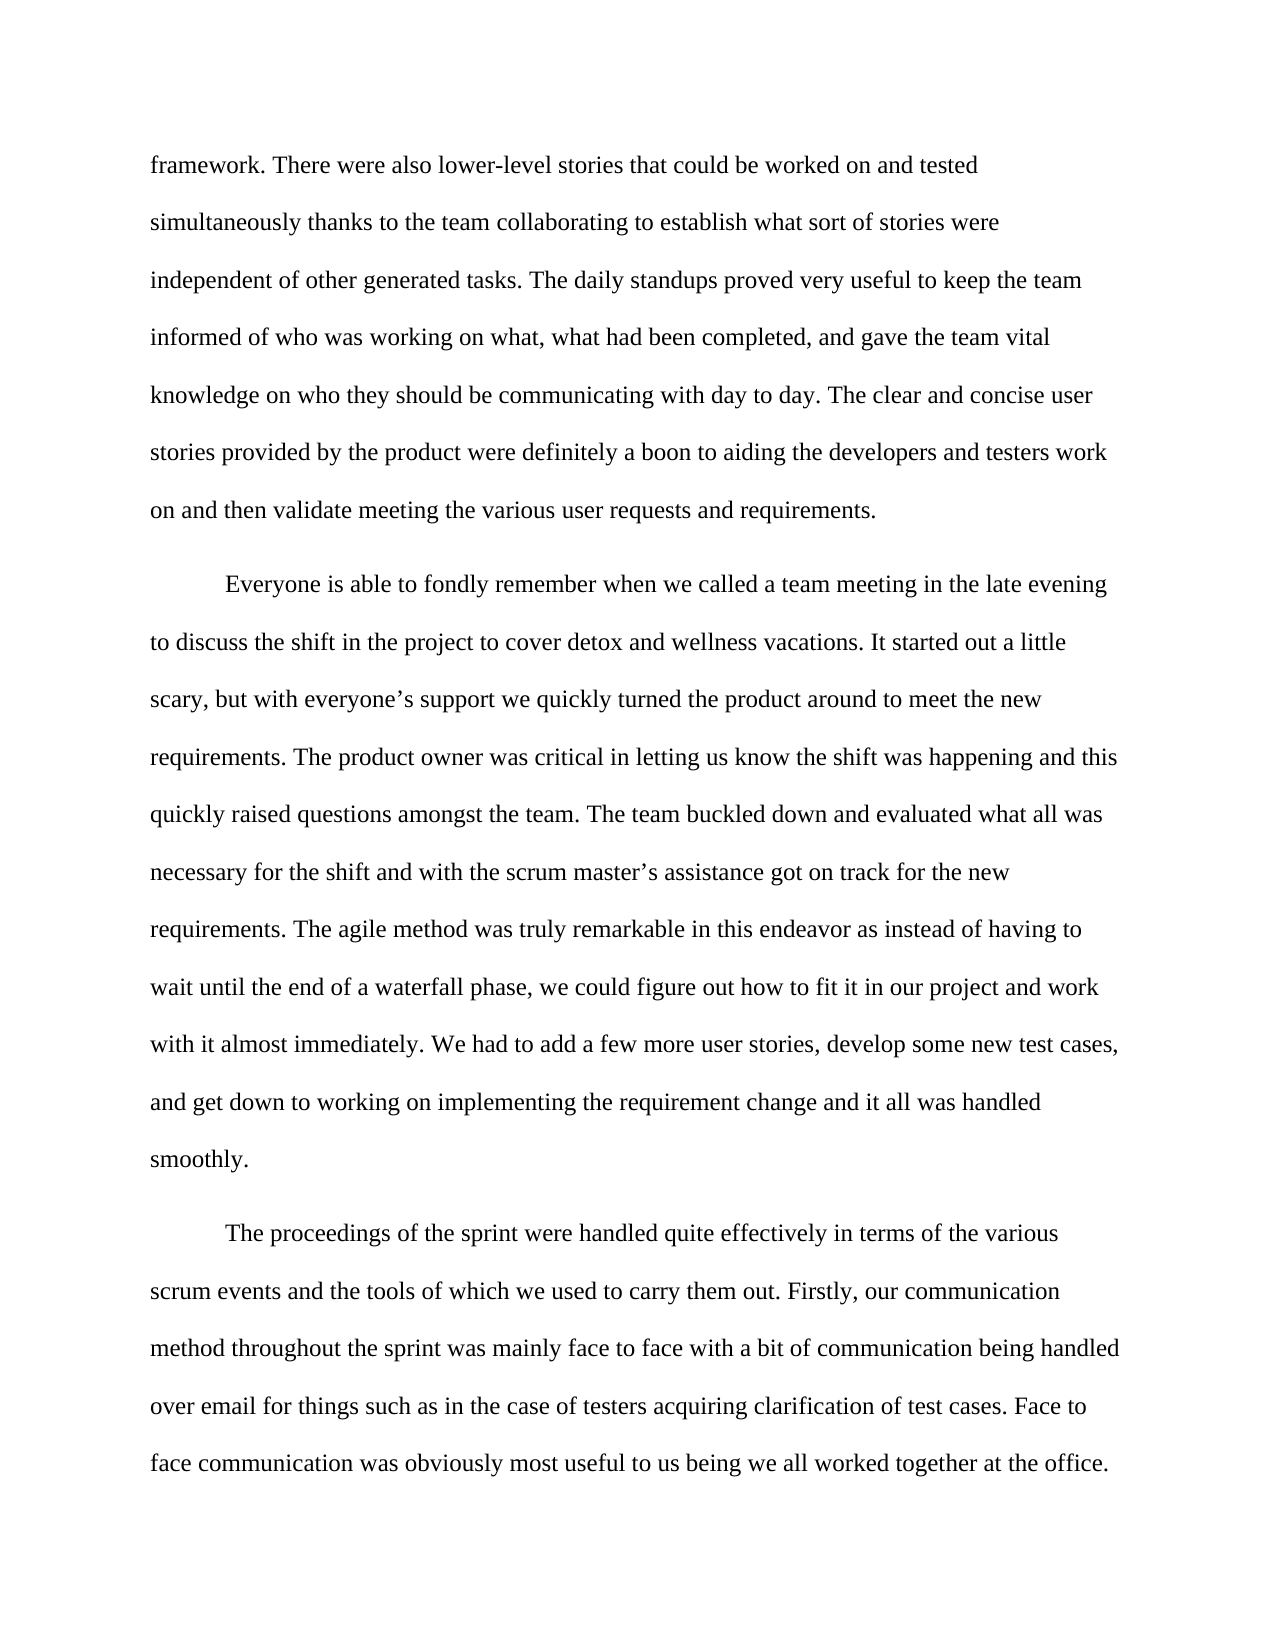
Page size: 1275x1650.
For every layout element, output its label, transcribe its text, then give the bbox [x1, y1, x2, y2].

text Everyone is able to fondly remember when we called a team meeting in the late evening to discuss the shift in the project to cover detox and wellness vacations. It started out a little scary, but with everyone’s support we quickly turned the product around to meet the new requirements. The product owner was critical in letting us know the shift was happening and this quickly raised questions amongst the team. The team buckled down and evaluated what all was necessary for the shift and with the scrum master’s assistance got on track for the new requirements. The agile method was truly remarkable in this endeavor as instead of having to wait until the end of a waterfall phase, we could figure out how to fit it in our project and work with it almost immediately. We had to add a few more user stories, develop some new test cases, and get down to working on implementing the requirement change and it all was handled smoothly. [150, 569, 1125, 1173]
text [150, 150, 1125, 524]
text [150, 1218, 1125, 1477]
